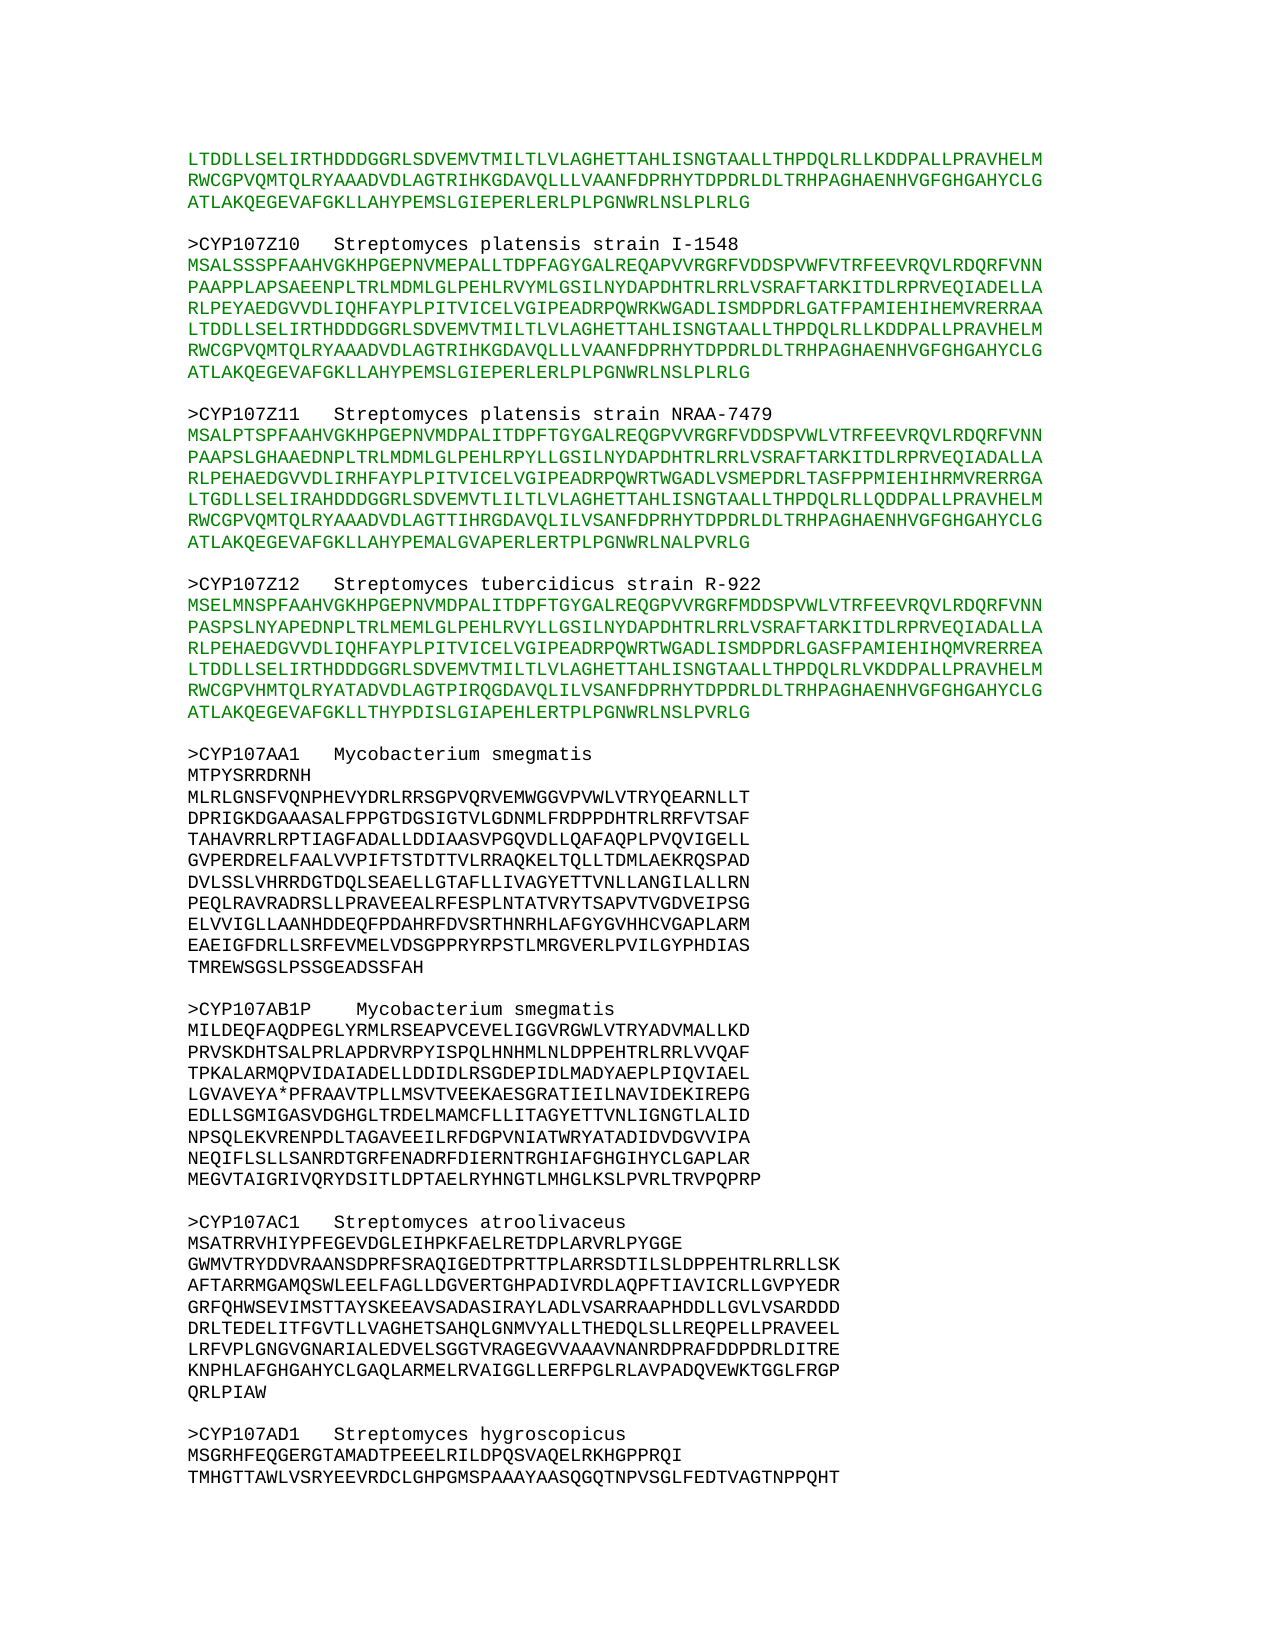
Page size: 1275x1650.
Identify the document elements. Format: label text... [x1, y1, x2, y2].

text KNPHLAFGHGAHYCLGAQLARMELRVAIGGLLERFPGLRLAVPADQVEWKTGGLFRGP [187, 1361, 1087, 1382]
text TAHAVRRLRPTIAGFADALLDDIAASVPGQVDLLQAFAQPLPVQVIGELL [187, 830, 1087, 851]
text MSELMNSPFAAHVGKHPGEPNVMDPALITDPFTGYGALREQGPVVRGRFMDDSPVWLVTRFEEVRQVLRDQRFVNN [187, 596, 1087, 617]
text EAEIGFDRLLSRFEVMELVDSGPPRYRPSTLMRGVERLPVILGYPHDIAS [187, 936, 1087, 957]
text RLPEHAEDGVVDLIRHFAYPLPITVICELVGIPEADRPQWRTWGADLVSMEPDRLTASFPPMIEHIHRMVRERRGA [187, 469, 1087, 490]
text TMREWSGSLPSSGEADSSFAH [187, 957, 1087, 979]
text GRFQHWSEVIMSTTAYSKEEAVSADASIRAYLADLVSARRAAPHDDLLGVLVSARDDD [187, 1297, 1087, 1319]
text GWMVTRYDDVRAANSDPRFSRAQIGEDTPRTTPLARRSDTILSLDPPEHTRLRRLLSK [187, 1255, 1087, 1276]
text PRVSKDHTSALPRLAPDRVRPYISPQLHNHMLNLDPPEHTRLRRLVVQAF [187, 1042, 1087, 1064]
text LRFVPLGNGVGNARIALEDVELSGGTVRAGEGVVAAAVNANRDPRAFDDPDRLDITRE [187, 1340, 1087, 1361]
text GVPERDRELFAALVVPIFTSTDTTVLRRAQKELTQLLTDMLAEKRQSPAD [187, 851, 1087, 872]
text RLPEHAEDGVVDLIQHFAYPLPITVICELVGIPEADRPQWRTWGADLISMDPDRLGASFPAMIEHIHQMVRERREA [187, 639, 1087, 660]
text DPRIGKDGAAASALFPPGTDGSIGTVLGDNMLFRDPPDHTRLRRFVTSAF [187, 809, 1087, 830]
text ATLAKQEGEVAFGKLLAHYPEMSLGIEPERLERLPLPGNWRLNSLPLRLG [187, 192, 1087, 214]
text TMHGTTAWLVSRYEEVRDCLGHPGMSPAAAYAASQGQTNPVSGLFEDTVAGTNPPQHT [187, 1467, 1087, 1489]
text MSALPTSPFAAHVGKHPGEPNVMDPALITDPFTGYGALREQGPVVRGRFVDDSPVWLVTRFEEVRQVLRDQRFVNN [187, 426, 1087, 447]
text LTDDLLSELIRTHDDDGGRLSDVEMVTMILTLVLAGHETTAHLISNGTAALLTHPDQLRLVKDDPALLPRAVHELM [187, 660, 1087, 681]
text TPKALARMQPVIDAIADELLDDIDLRSGDEPIDLMADYAEPLPIQVIAEL [187, 1064, 1087, 1085]
text MSGRHFEQGERGTAMADTPEEELRILDPQSVAQELRKHGPPRQI [187, 1446, 1087, 1467]
text MEGVTAIGRIVQRYDSITLDPTAELRYHNGTLMHGLKSLPVRLTRVPQPRP [187, 1170, 1087, 1191]
text PASPSLNYAPEDNPLTRLMEMLGLPEHLRVYLLGSILNYDAPDHTRLRRLVSRAFTARKITDLRPRVEQIADALLA [187, 617, 1087, 639]
text MILDEQFAQDPEGLYRMLRSEAPVCEVELIGGVRGWLVTRYADVMALLKD [187, 1021, 1087, 1042]
text PAAPSLGHAAEDNPLTRLMDMLGLPEHLRPYLLGSILNYDAPDHTRLRRLVSRAFTARKITDLRPRVEQIADALLA [187, 447, 1087, 469]
text AFTARRMGAMQSWLEELFAGLLDGVERTGHPADIVRDLAQPFTIAVICRLLGVPYEDR [187, 1276, 1087, 1297]
text NEQIFLSLLSANRDTGRFENADRFDIERNTRGHIAFGHGIHYCLGAPLAR [187, 1149, 1087, 1170]
text MLRLGNSFVQNPHEVYDRLRRSGPVQRVEMWGGVPVWLVTRYQEARNLLT [187, 787, 1087, 809]
text >CYP107Z10 Streptomyces platensis strain I-1548 [187, 235, 1087, 256]
text RLPEYAEDGVVDLIQHFAYPLPITVICELVGIPEADRPQWRKWGADLISMDPDRLGATFPAMIEHIHEMVRERRAA [187, 299, 1087, 320]
text >CYP107AD1 Streptomyces hygroscopicus [187, 1425, 1087, 1446]
text PEQLRAVRADRSLLPRAVEEALRFESPLNTATVRYTSAPVTVGDVEIPSG [187, 894, 1087, 915]
text DVLSSLVHRRDGTDQLSEAELLGTAFLLIVAGYETTVNLLANGILALLRN [187, 872, 1087, 894]
text LTDDLLSELIRTHDDDGGRLSDVEMVTMILTLVLAGHETTAHLISNGTAALLTHPDQLRLLKDDPALLPRAVHELM [187, 150, 1087, 171]
text LGVAVEYA*PFRAAVTPLLMSVTVEEKAESGRATIEILNAVIDEKIREPG [187, 1085, 1087, 1106]
text LTGDLLSELIRAHDDDGGRLSDVEMVTLILTLVLAGHETTAHLISNGTAALLTHPDQLRLLQDDPALLPRAVHELM [187, 490, 1087, 511]
text RWCGPVQMTQLRYAAADVDLAGTTIHRGDAVQLILVSANFDPRHYTDPDRLDLTRHPAGHAENHVGFGHGAHYCLG [187, 511, 1087, 532]
text MSALSSSPFAAHVGKHPGEPNVMEPALLTDPFAGYGALREQAPVVRGRFVDDSPVWFVTRFEEVRQVLRDQRFVNN [187, 256, 1087, 277]
text DRLTEDELITFGVTLLVAGHETSAHQLGNMVYALLTHEDQLSLLREQPELLPRAVEEL [187, 1319, 1087, 1340]
text RWCGPVQMTQLRYAAADVDLAGTRIHKGDAVQLLLVAANFDPRHYTDPDRLDLTRHPAGHAENHVGFGHGAHYCLG [187, 341, 1087, 362]
text >CYP107Z12 Streptomyces tubercidicus strain R-922 [187, 575, 1087, 596]
text >CYP107AA1 Mycobacterium smegmatis [187, 745, 1087, 766]
text QRLPIAW [187, 1382, 1087, 1404]
text MTPYSRRDRNH [187, 766, 1087, 787]
text PAAPPLAPSAEENPLTRLMDMLGLPEHLRVYMLGSILNYDAPDHTRLRRLVSRAFTARKITDLRPRVEQIADELLA [187, 277, 1087, 299]
text NPSQLEKVRENPDLTAGAVEEILRFDGPVNIATWRYATADIDVDGVVIPA [187, 1127, 1087, 1149]
text ATLAKQEGEVAFGKLLAHYPEMALGVAPERLERTPLPGNWRLNALPVRLG [187, 532, 1087, 554]
text >CYP107AB1P Mycobacterium smegmatis [187, 1000, 1087, 1021]
text RWCGPVQMTQLRYAAADVDLAGTRIHKGDAVQLLLVAANFDPRHYTDPDRLDLTRHPAGHAENHVGFGHGAHYCLG [187, 171, 1087, 192]
text ELVVIGLLAANHDDEQFPDAHRFDVSRTHNRHLAFGYGVHHCVGAPLARM [187, 915, 1087, 936]
text ATLAKQEGEVAFGKLLAHYPEMSLGIEPERLERLPLPGNWRLNSLPLRLG [187, 362, 1087, 384]
text ATLAKQEGEVAFGKLLTHYPDISLGIAPEHLERTPLPGNWRLNSLPVRLG [187, 702, 1087, 724]
text LTDDLLSELIRTHDDDGGRLSDVEMVTMILTLVLAGHETTAHLISNGTAALLTHPDQLRLLKDDPALLPRAVHELM [187, 320, 1087, 341]
text >CYP107Z11 Streptomyces platensis strain NRAA-7479 [187, 405, 1087, 426]
text EDLLSGMIGASVDGHGLTRDELMAMCFLLITAGYETTVNLIGNGTLALID [187, 1106, 1087, 1127]
text MSATRRVHIYPFEGEVDGLEIHPKFAELRETDPLARVRLPYGGE [187, 1234, 1087, 1255]
text >CYP107AC1 Streptomyces atroolivaceus [187, 1212, 1087, 1234]
text RWCGPVHMTQLRYATADVDLAGTPIRQGDAVQLILVSANFDPRHYTDPDRLDLTRHPAGHAENHVGFGHGAHYCLG [187, 681, 1087, 702]
